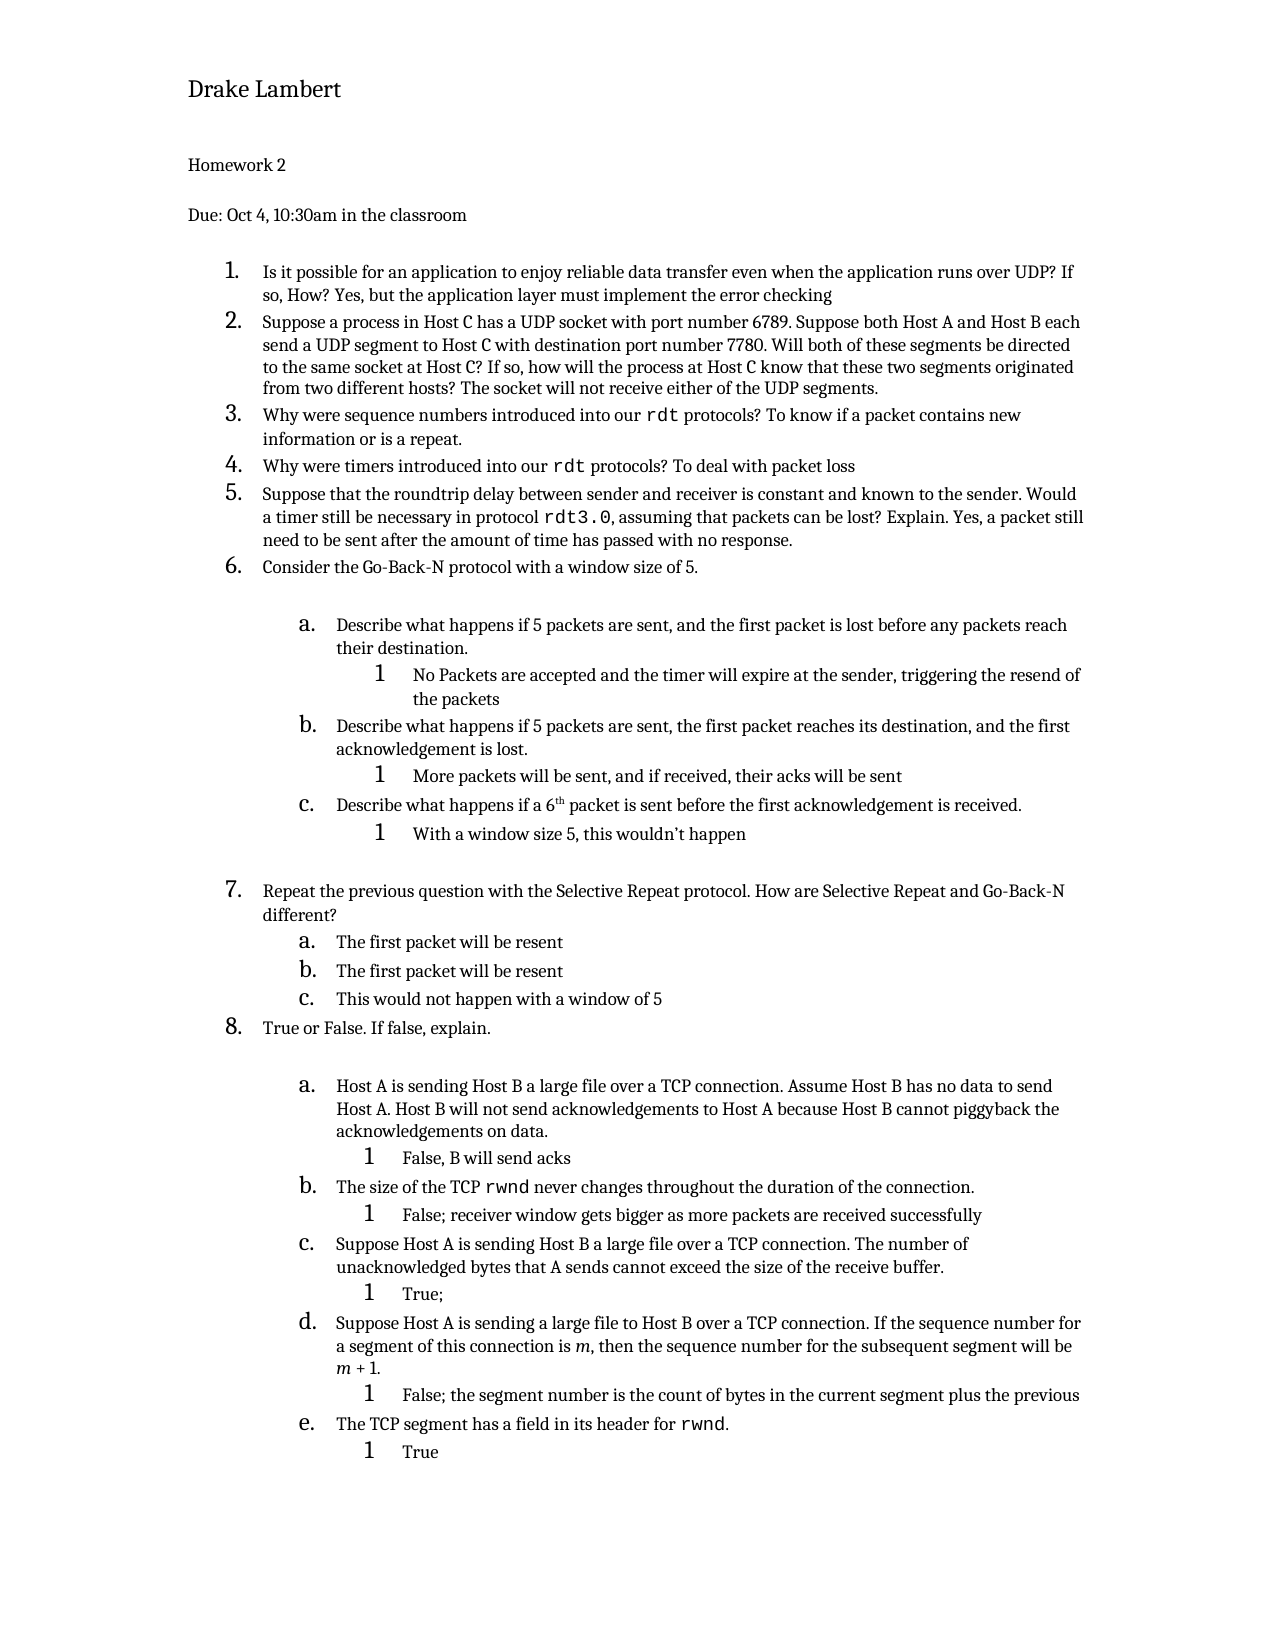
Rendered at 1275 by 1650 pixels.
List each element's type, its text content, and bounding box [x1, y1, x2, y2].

list True [364, 1436, 1088, 1465]
list Describe what happens if a 6th packet is sent before the first acknowledgement is received. [299, 789, 1088, 817]
text Homework 2 [188, 154, 1088, 176]
list Host A is sending Host B a large file over a TCP connection. Assume Host B has no data to send Host A. Host B will not send acknowledgements to Host A because Host B cannot piggyback the acknowledgements on data. [299, 1070, 1088, 1142]
text Due: Oct 4, 10:30am in the classroom [188, 205, 1088, 226]
list Consider the Go-Back-N protocol with a window size of 5. [225, 551, 1088, 580]
list More packets will be sent, and if received, their acks will be sent [375, 760, 1088, 789]
list With a window size 5, this wouldn’t happen [375, 817, 1088, 846]
list Describe what happens if 5 packets are sent, the first packet reaches its destination, and the first acknowledgement is lost. [299, 710, 1088, 760]
list Suppose Host A is sending Host B a large file over a TCP connection. The number of unacknowledged bytes that A sends cannot exceed the size of the receive buffer. [299, 1228, 1088, 1278]
list Suppose that the roundtrip delay between sender and receiver is constant and known to the sender. Would a timer still be necessary in protocol rdt3.0, assuming that packets can be lost? Explain. Yes, a packet still need to be sent after the amount of time has passed with no response. [225, 478, 1088, 551]
list This would not happen with a window of 5 [299, 983, 1088, 1012]
list Suppose Host A is sending a large file to Host B over a TCP connection. If the sequence number for a segment of this connection is m, then the sequence number for the subsequent segment will be m + 1. [299, 1307, 1088, 1379]
list Why were timers introduced into our rdt protocols? To deal with packet loss [225, 449, 1088, 478]
list True; [364, 1278, 1088, 1307]
list False; receiver window gets bigger as more packets are received successfully [364, 1199, 1088, 1228]
list The first packet will be resent [299, 954, 1088, 983]
list Suppose a process in Host C has a UDP socket with port number 6789. Suppose both Host A and Host B each send a UDP segment to Host C with destination port number 7780. Will both of these segments be directed to the same socket at Host C? If so, how will the process at Host C know that these two segments originated from two different hosts? The socket will not receive either of the UDP segments. [225, 306, 1088, 399]
list Why were sequence numbers introduced into our rdt protocols? To know if a packet contains new information or is a repeat. [225, 399, 1088, 449]
list False; the segment number is the count of bytes in the current segment plus the previous [364, 1379, 1088, 1408]
list False, B will send acks [364, 1142, 1088, 1171]
list Describe what happens if 5 packets are sent, and the first packet is lost before any packets reach their destination. [299, 609, 1088, 659]
list The first packet will be resent [299, 926, 1088, 954]
list No Packets are accepted and the timer will expire at the sender, triggering the resend of the packets [375, 659, 1088, 710]
list The size of the TCP rwnd never changes throughout the duration of the connection. [299, 1171, 1088, 1199]
list Is it possible for an application to enjoy reliable data transfer even when the application runs over UDP? If so, How? Yes, but the application layer must implement the error checking [225, 256, 1088, 306]
list True or False. If false, explain. [225, 1012, 1088, 1041]
list Repeat the previous question with the Selective Repeat protocol. How are Selective Repeat and Go-Back-N different? [225, 875, 1088, 926]
list The TCP segment has a field in its header for rwnd. [299, 1408, 1088, 1436]
